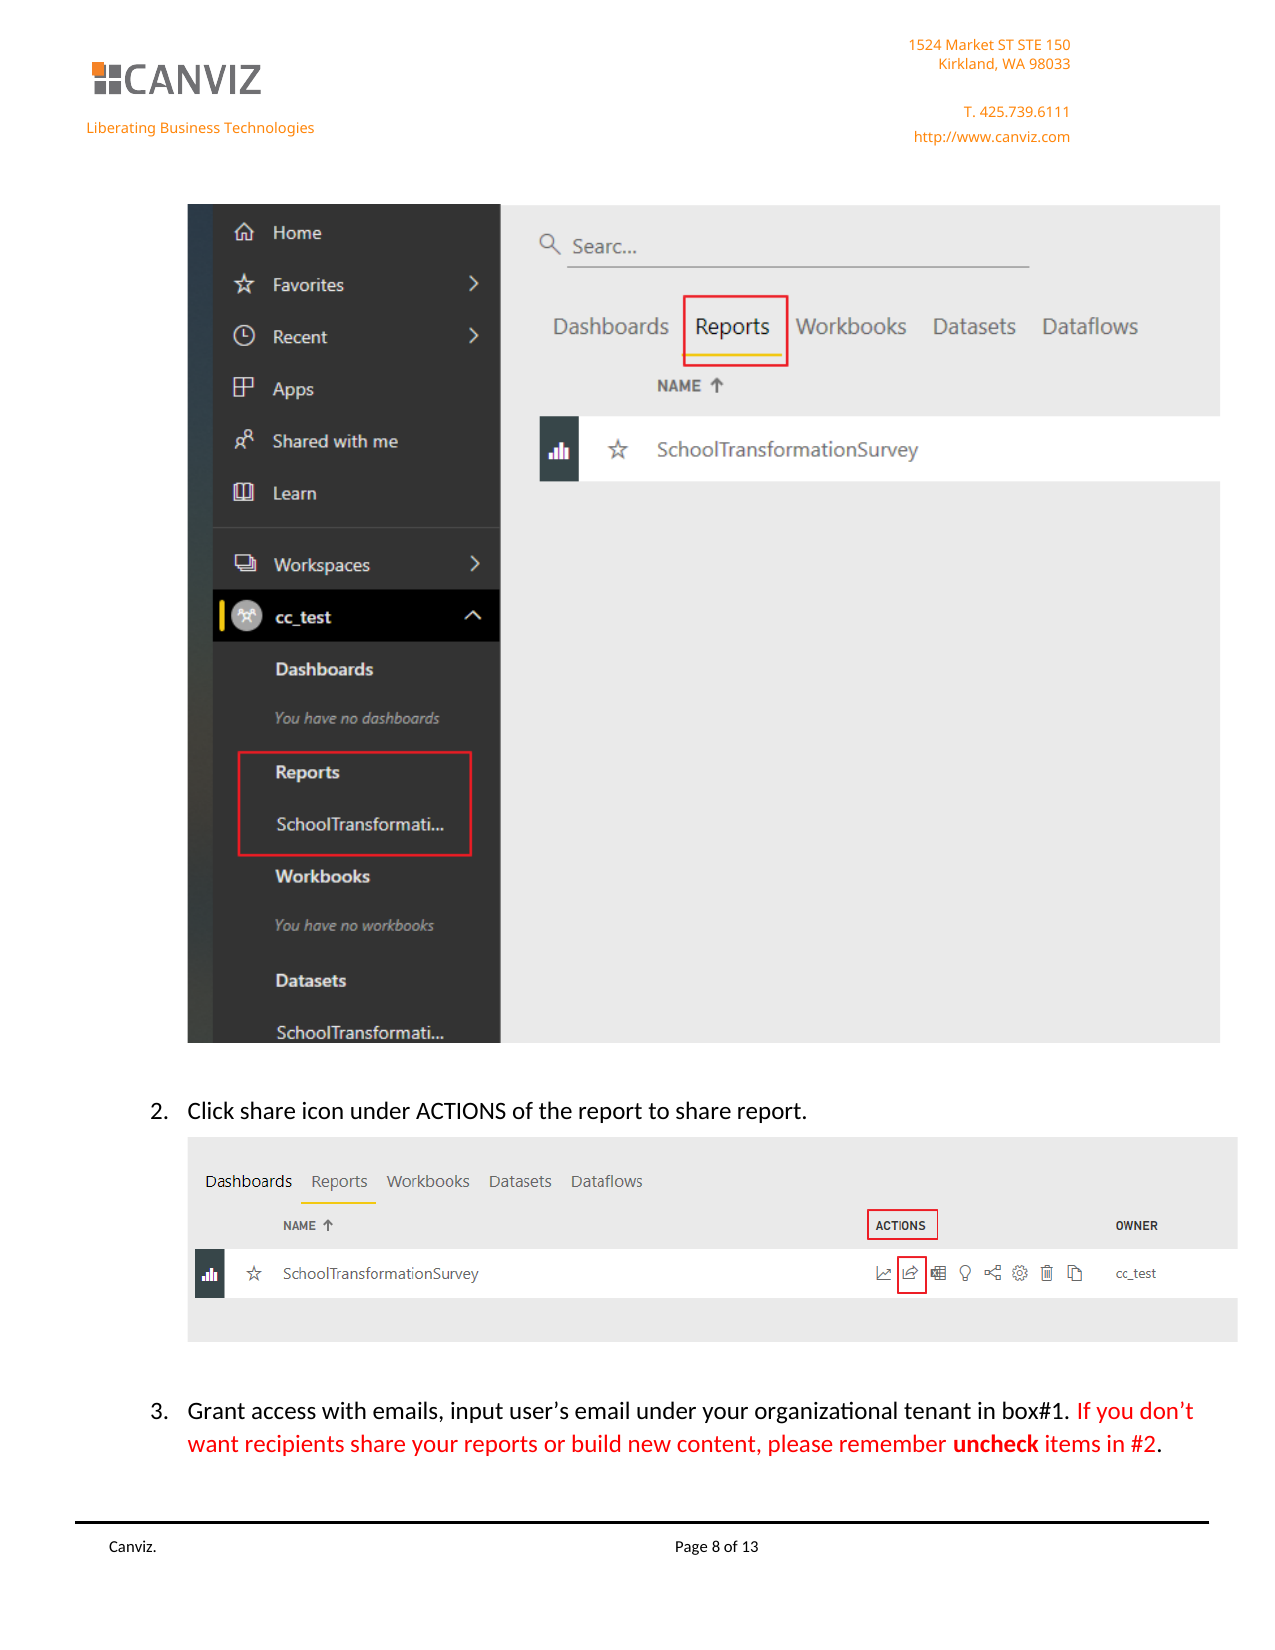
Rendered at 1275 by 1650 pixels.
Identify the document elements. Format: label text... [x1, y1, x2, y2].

list Grant access with emails, input user’s email under your organizational tenant in box#1. If you don’t want recipients share your reports or build new content, please remember uncheck items in #2. [150, 1395, 1209, 1459]
picture [187, 204, 1221, 1043]
picture [86, 56, 268, 101]
list Click share icon under ACTIONS of the report to share report. [150, 1096, 1209, 1126]
picture [187, 1137, 1238, 1342]
